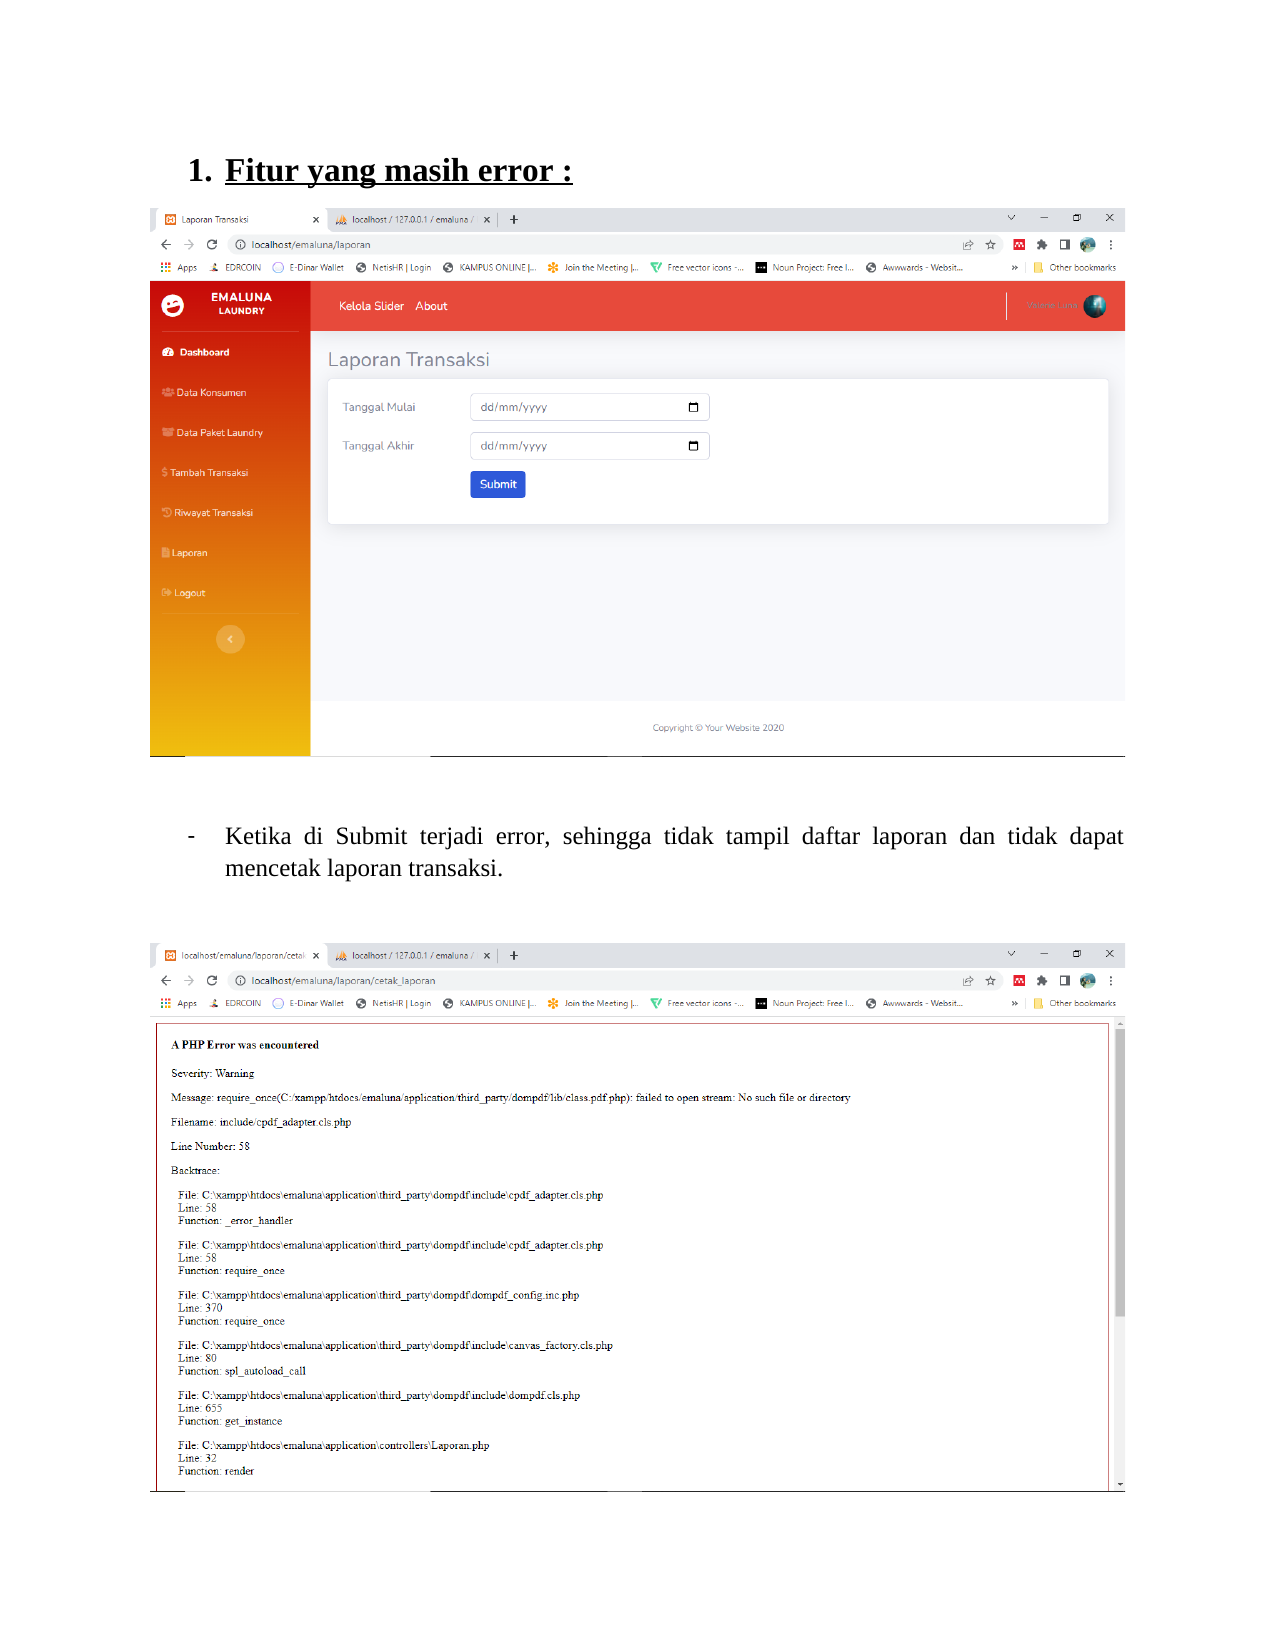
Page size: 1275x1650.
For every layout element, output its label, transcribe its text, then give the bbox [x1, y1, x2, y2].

list Fitur yang masih error : [187, 150, 1125, 188]
picture [150, 943, 1125, 1492]
list Ketika di Submit terjadi error, sehingga tidak tampil daftar laporan dan tidak dapat mencetak laporan transaksi. [187, 820, 1125, 882]
picture [150, 208, 1125, 757]
